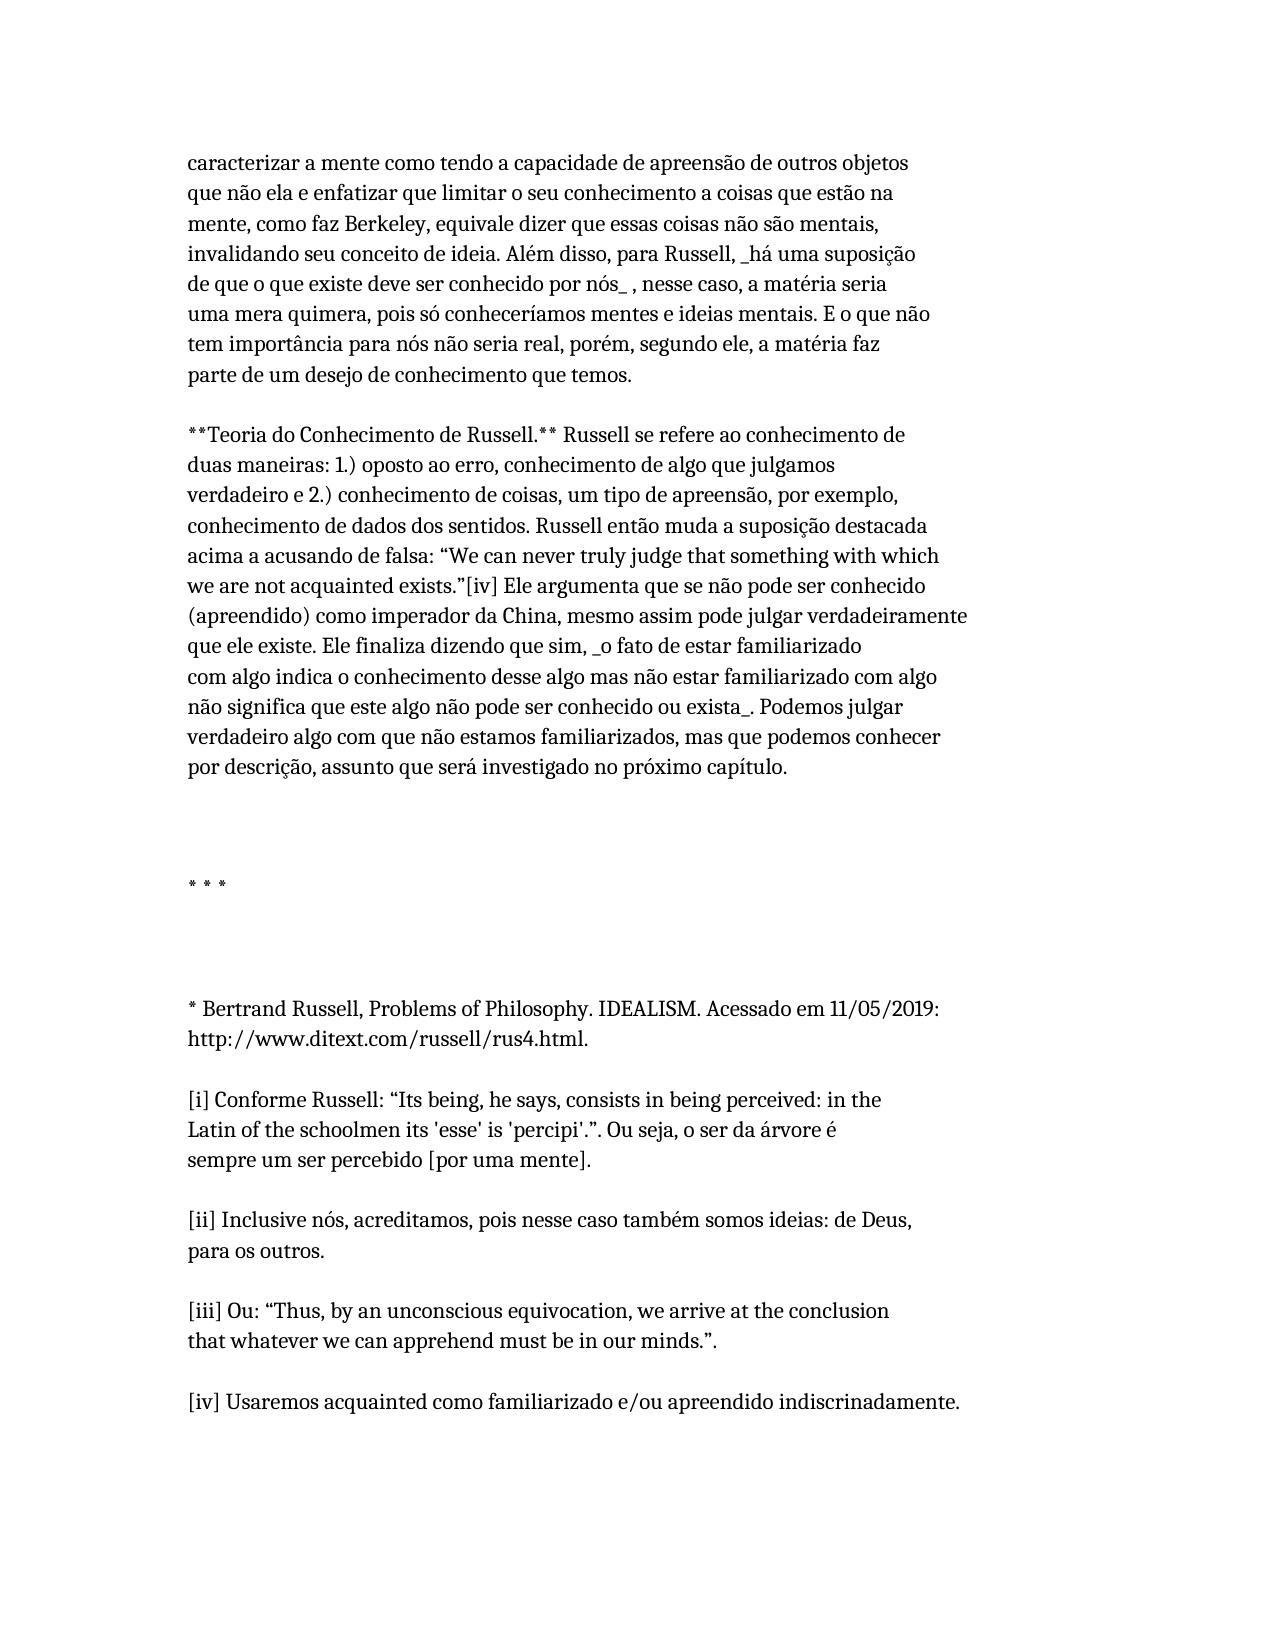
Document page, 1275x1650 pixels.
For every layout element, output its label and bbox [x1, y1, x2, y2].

text [187, 150, 1087, 1475]
